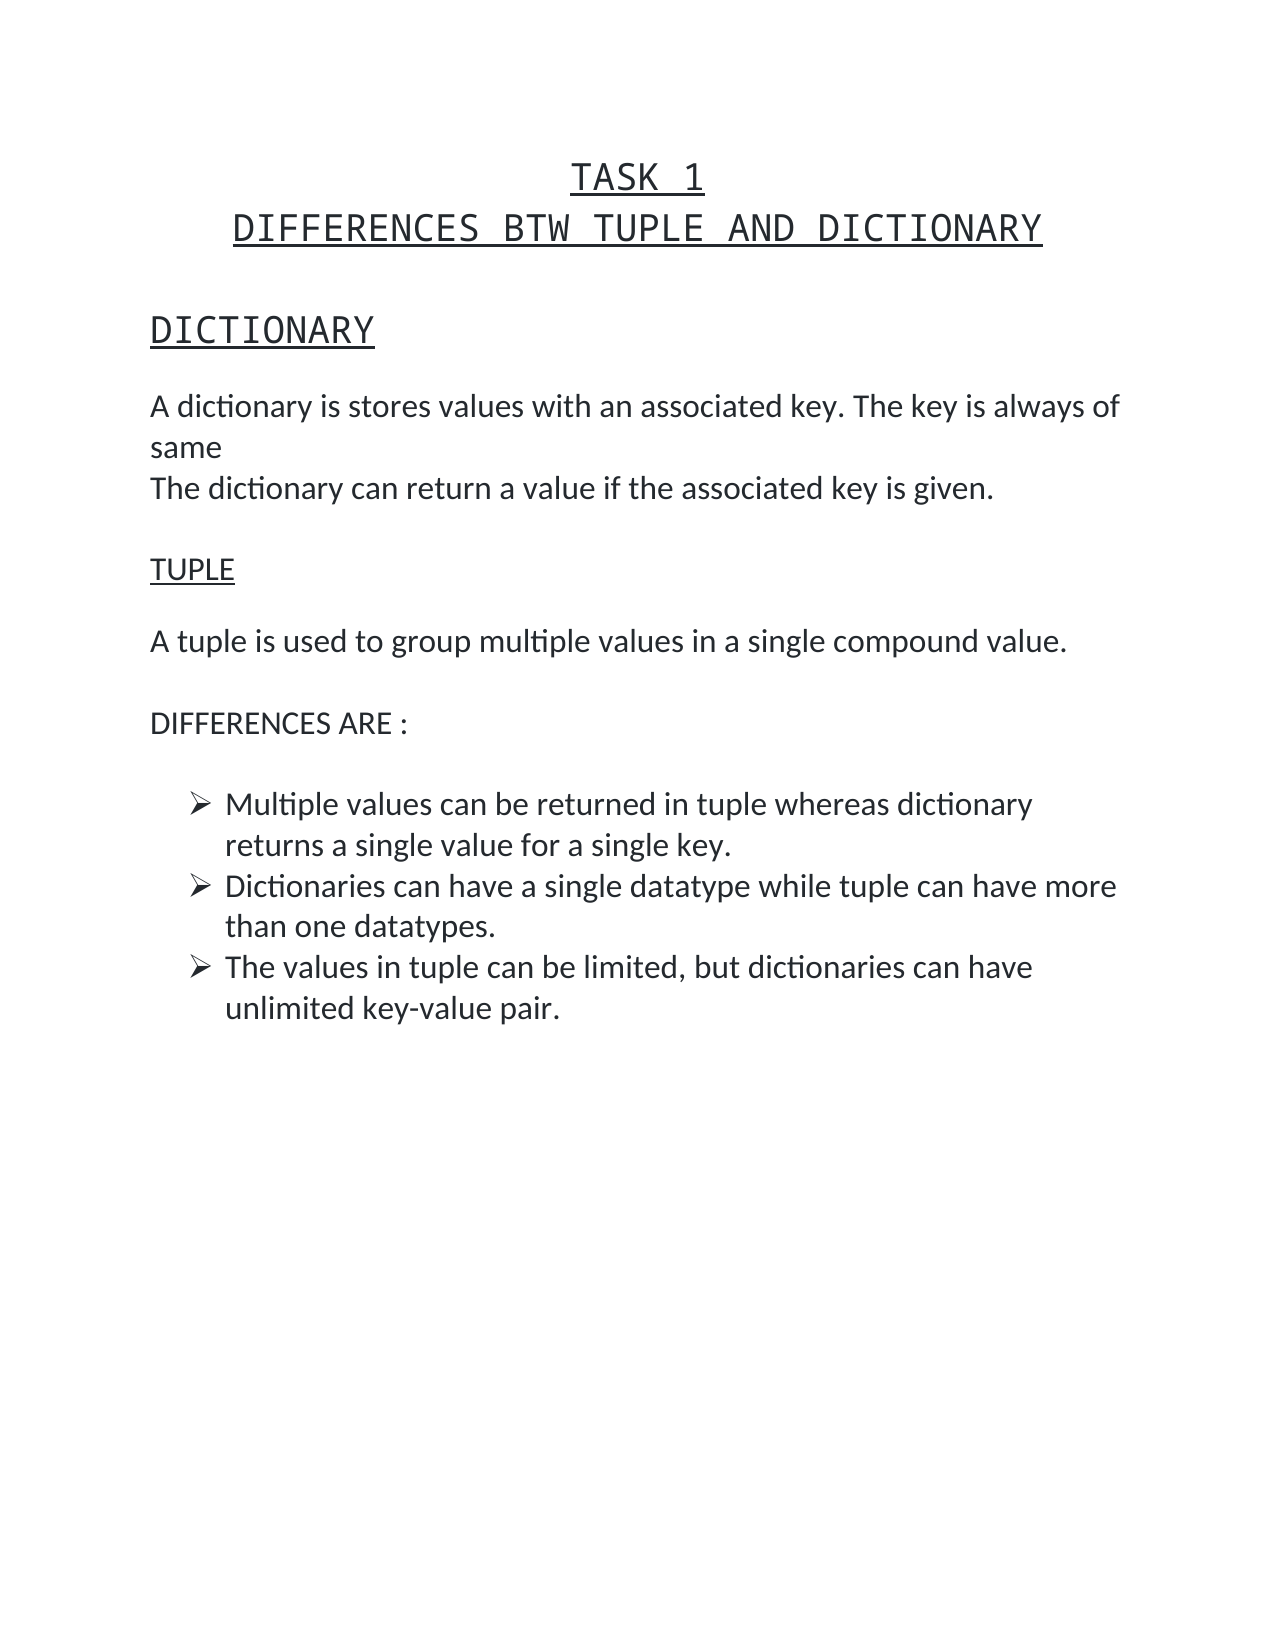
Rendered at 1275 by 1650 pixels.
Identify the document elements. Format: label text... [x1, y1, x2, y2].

text DIFFERENCES ARE : [150, 702, 1125, 742]
list The values in tuple can be limited, but dictionaries can have unlimited key-value pair. [187, 946, 1125, 1028]
list Multiple values can be returned in tuple whereas dictionary returns a single value for a single key. [187, 783, 1125, 865]
text The dictionary can return a value if the associated key is given. [150, 467, 1125, 508]
text A tuple is used to group multiple values in a single compound value. [150, 620, 1125, 661]
text TUPLE [150, 548, 1125, 589]
text DIFFERENCES BTW TUPLE AND DICTIONARY [150, 201, 1125, 252]
text DICTIONARY [150, 303, 1125, 354]
list Dictionaries can have a single datatype while tuple can have more than one datatypes. [187, 865, 1125, 946]
text A dictionary is stores values with an associated key. The key is always of same [150, 385, 1125, 467]
text TASK 1 [150, 150, 1125, 201]
